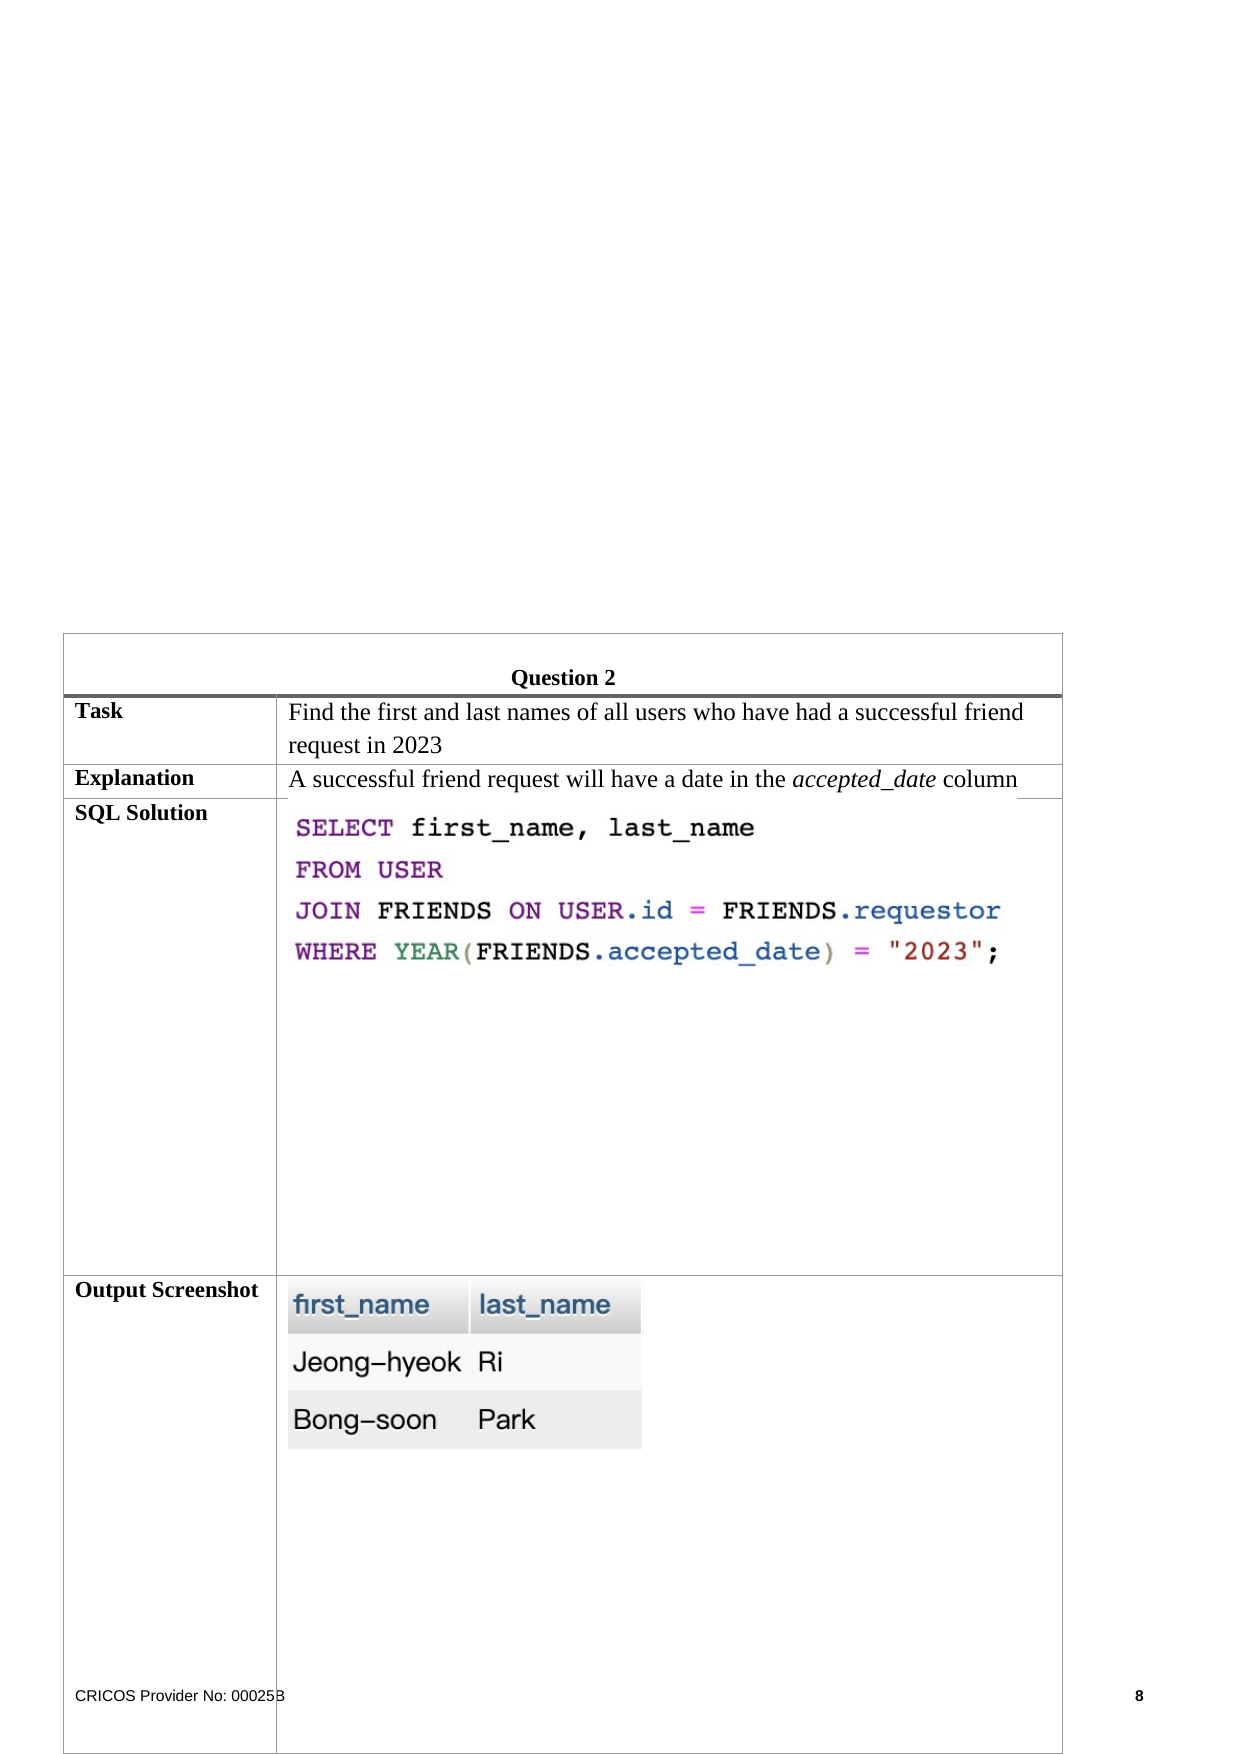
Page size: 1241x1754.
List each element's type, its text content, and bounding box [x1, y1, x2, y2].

picture [288, 1276, 645, 1450]
table_cell Output Screenshot [64, 1276, 276, 1753]
table_cell [277, 1276, 1062, 1753]
table_header Question 2 [64, 634, 1062, 694]
table_cell SQL Solution [64, 799, 276, 1275]
picture [288, 798, 1018, 970]
table_cell Find the first and last names of all users who have had a successful friend request in 2023 [277, 698, 1062, 763]
table_cell Task [64, 698, 276, 763]
table_cell A successful friend request will have a date in the accepted_date column [277, 765, 1062, 797]
table_cell Explanation [64, 765, 276, 797]
table_cell [277, 799, 1062, 1275]
